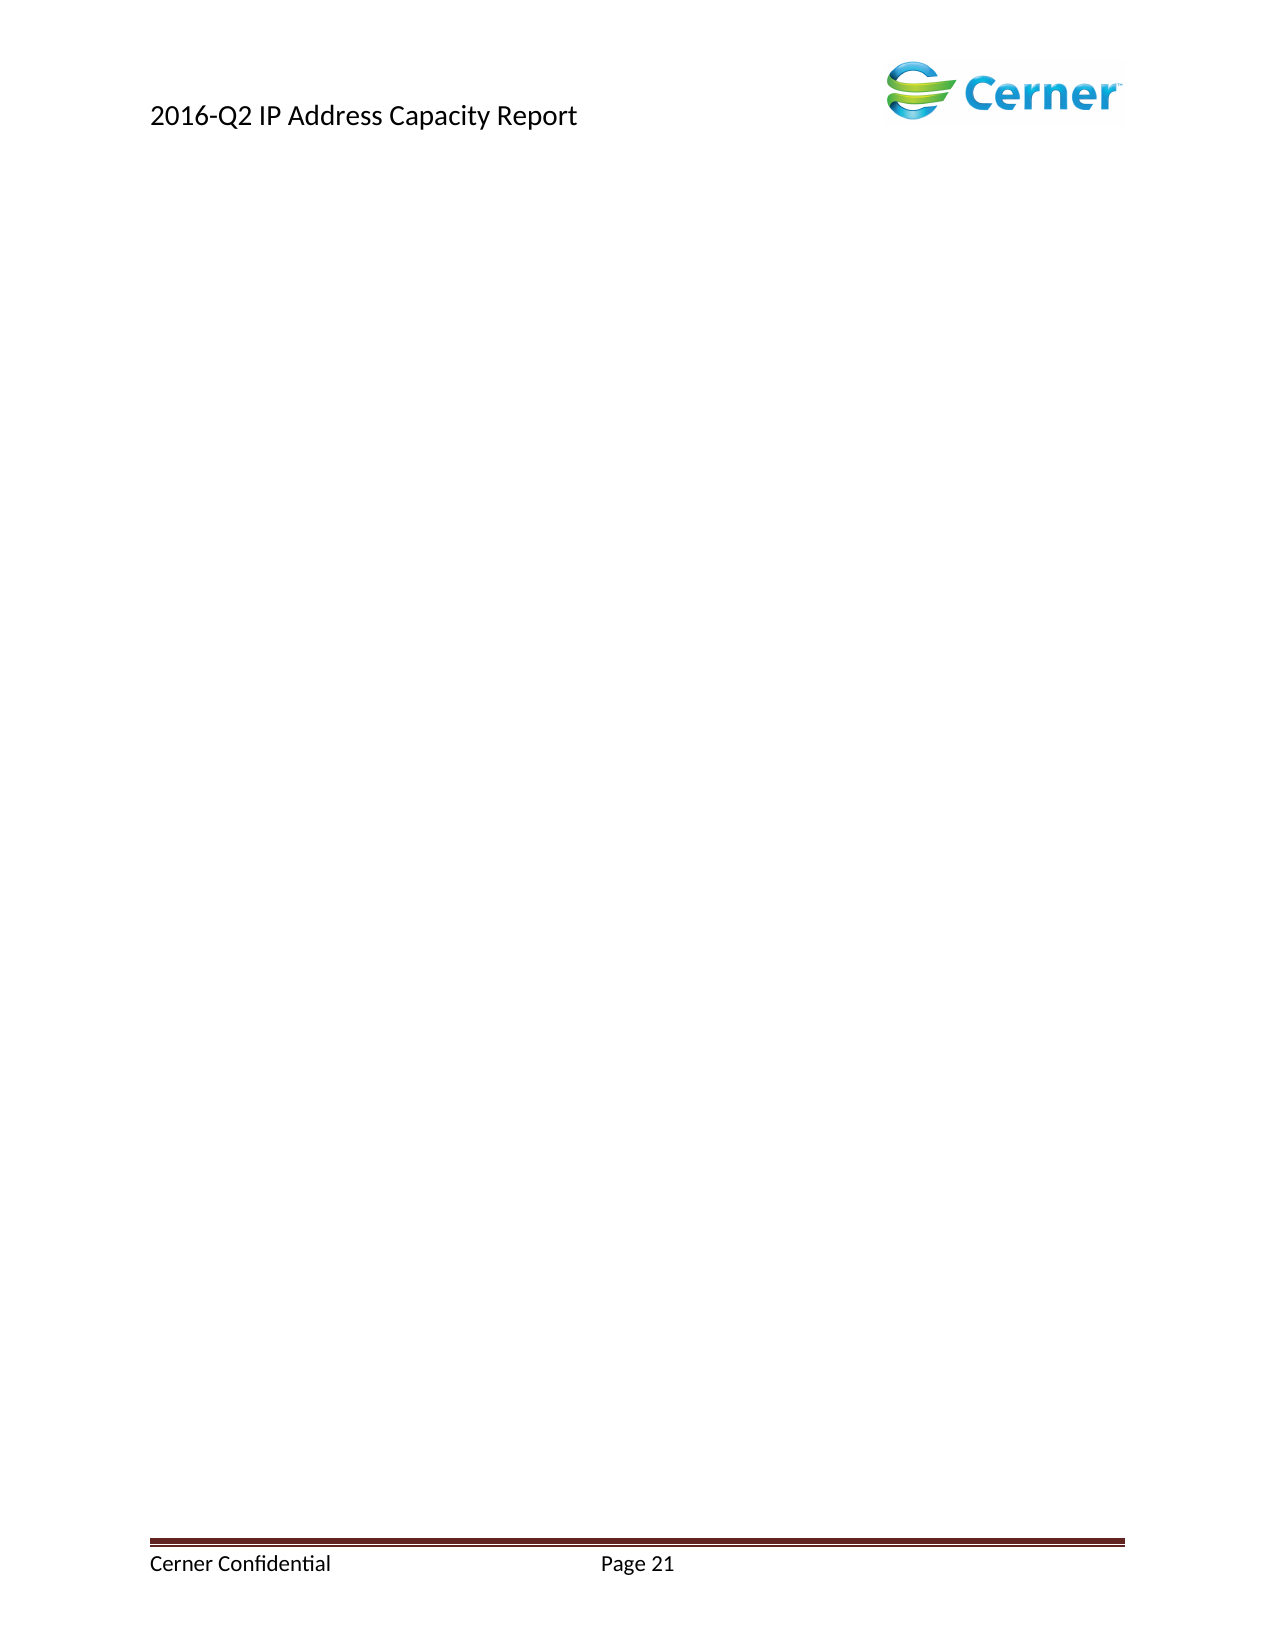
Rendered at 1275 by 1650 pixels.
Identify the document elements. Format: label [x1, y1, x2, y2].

picture [883, 60, 1125, 126]
